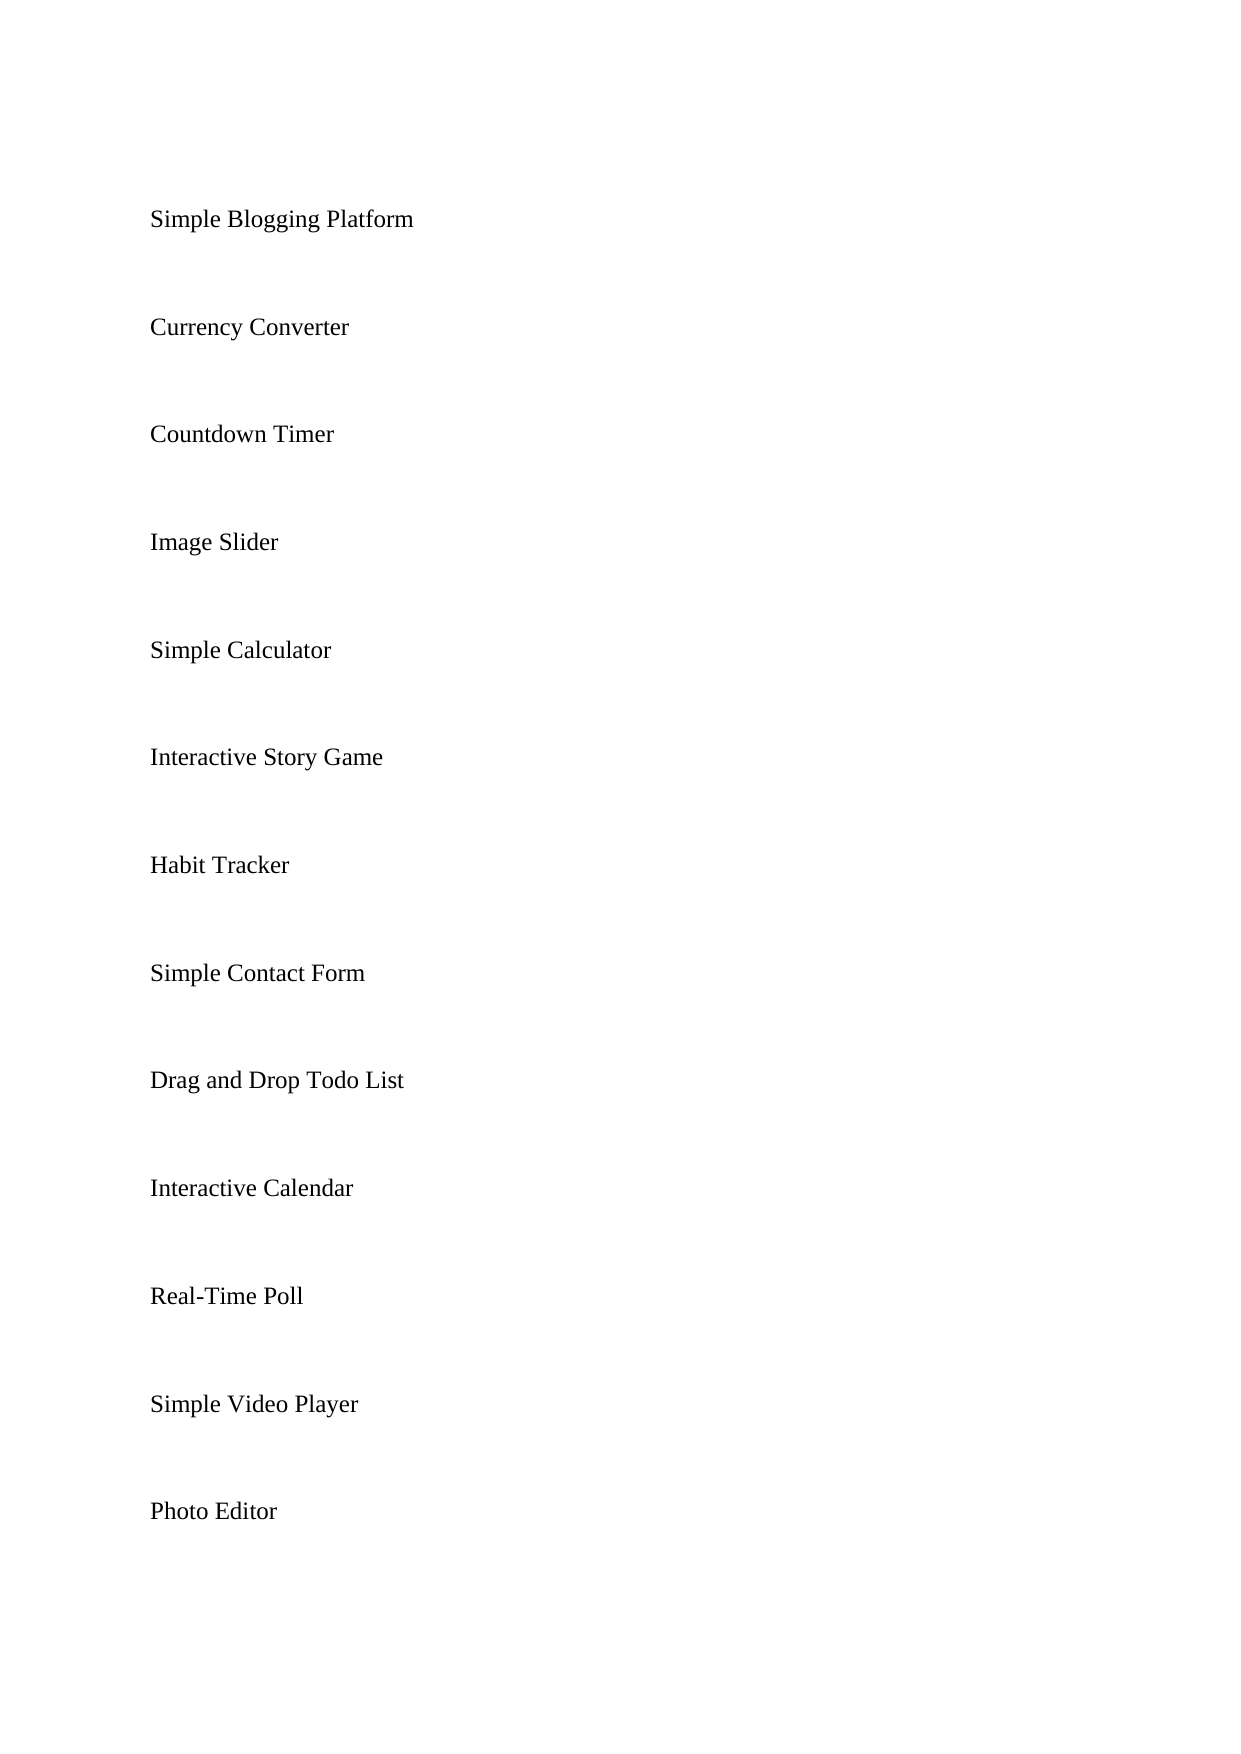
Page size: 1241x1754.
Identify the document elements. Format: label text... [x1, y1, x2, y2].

text Real-Time Poll [150, 1281, 1090, 1310]
text Habit Tracker [150, 850, 1090, 879]
text Countdown Timer [150, 419, 1090, 448]
text Photo Editor [150, 1496, 1090, 1525]
text Interactive Story Game [150, 742, 1090, 771]
text Drag and Drop Todo List [150, 1066, 1090, 1094]
text Image Slider [150, 527, 1090, 556]
text Currency Converter [150, 312, 1090, 340]
text Interactive Calendar [150, 1173, 1090, 1202]
text Simple Blogging Platform [150, 204, 1090, 233]
text Simple Contact Form [150, 958, 1090, 987]
text Simple Video Player [150, 1389, 1090, 1417]
text Simple Calculator [150, 635, 1090, 663]
